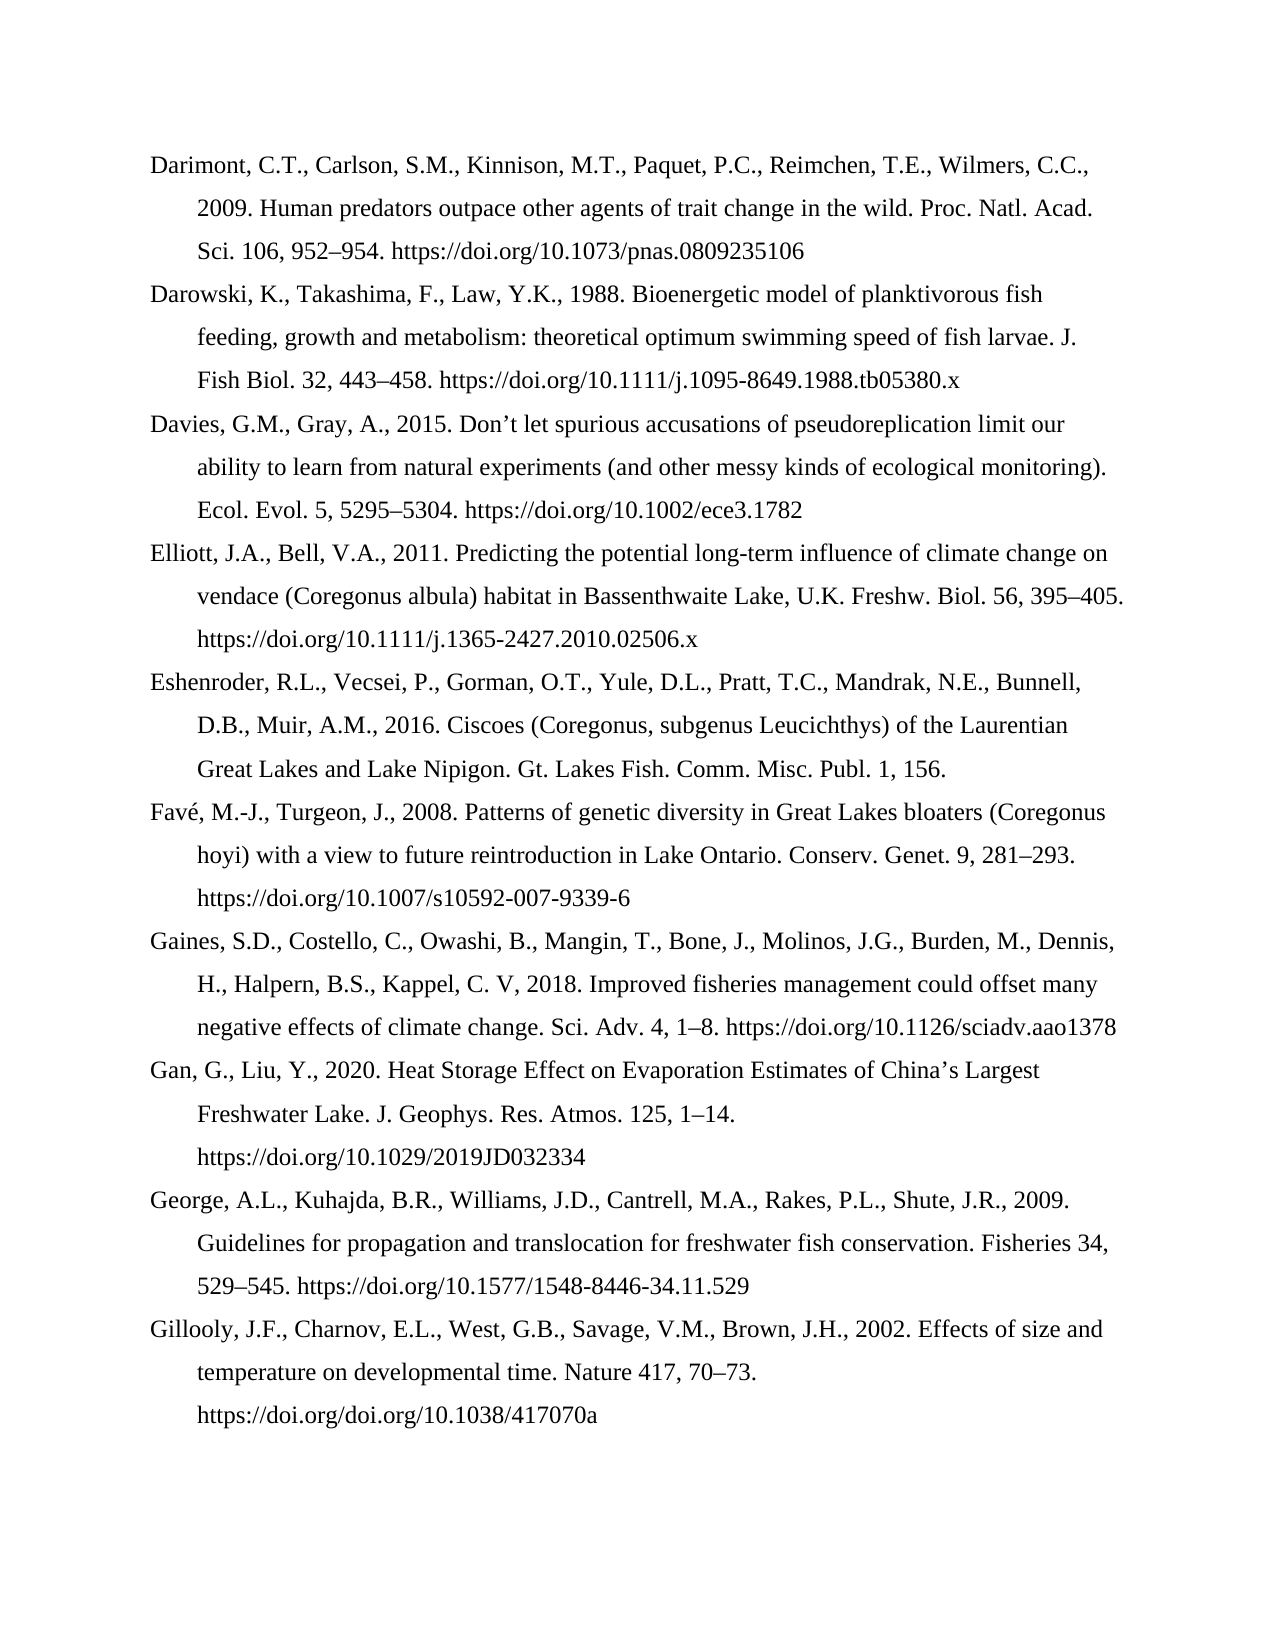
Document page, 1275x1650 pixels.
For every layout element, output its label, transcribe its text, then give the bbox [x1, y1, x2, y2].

text Eshenroder, R.L., Vecsei, P., Gorman, O.T., Yule, D.L., Pratt, T.C., Mandrak, N.E., Bunnell, D.B., Muir, A.M., 2016. Ciscoes (Coregonus, subgenus Leucichthys) of the Laurentian Great Lakes and Lake Nipigon. Gt. Lakes Fish. Comm. Misc. Publ. 1, 156. [150, 667, 1125, 782]
text Darowski, K., Takashima, F., Law, Y.K., 1988. Bioenergetic model of planktivorous fish feeding, growth and metabolism: theoretical optimum swimming speed of fish larvae. J. Fish Biol. 32, 443–458. https://doi.org/10.1111/j.1095-8649.1988.tb05380.x [150, 279, 1125, 394]
text George, A.L., Kuhajda, B.R., Williams, J.D., Cantrell, M.A., Rakes, P.L., Shute, J.R., 2009. Guidelines for propagation and translocation for freshwater fish conservation. Fisheries 34, 529–545. https://doi.org/10.1577/1548-8446-34.11.529 [150, 1185, 1125, 1300]
text Gaines, S.D., Costello, C., Owashi, B., Mangin, T., Bone, J., Molinos, J.G., Burden, M., Dennis, H., Halpern, B.S., Kappel, C. V, 2018. Improved fisheries management could offset many negative effects of climate change. Sci. Adv. 4, 1–8. https://doi.org/10.1126/sciadv.aao1378 [150, 926, 1125, 1041]
text Darimont, C.T., Carlson, S.M., Kinnison, M.T., Paquet, P.C., Reimchen, T.E., Wilmers, C.C., 2009. Human predators outpace other agents of trait change in the wild. Proc. Natl. Acad. Sci. 106, 952–954. https://doi.org/10.1073/pnas.0809235106 [150, 150, 1125, 265]
text Gan, G., Liu, Y., 2020. Heat Storage Effect on Evaporation Estimates of China’s Largest Freshwater Lake. J. Geophys. Res. Atmos. 125, 1–14. https://doi.org/10.1029/2019JD032334 [150, 1056, 1125, 1171]
text Gillooly, J.F., Charnov, E.L., West, G.B., Savage, V.M., Brown, J.H., 2002. Effects of size and temperature on developmental time. Nature 417, 70–73. https://doi.org/doi.org/10.1038/417070a [150, 1314, 1125, 1429]
text Davies, G.M., Gray, A., 2015. Don’t let spurious accusations of pseudoreplication limit our ability to learn from natural experiments (and other messy kinds of ecological monitoring). Ecol. Evol. 5, 5295–5304. https://doi.org/10.1002/ece3.1782 [150, 409, 1125, 524]
text Elliott, J.A., Bell, V.A., 2011. Predicting the potential long-term influence of climate change on vendace (Coregonus albula) habitat in Bassenthwaite Lake, U.K. Freshw. Biol. 56, 395–405. https://doi.org/10.1111/j.1365-2427.2010.02506.x [150, 538, 1125, 653]
text Favé, M.-J., Turgeon, J., 2008. Patterns of genetic diversity in Great Lakes bloaters (Coregonus hoyi) with a view to future reintroduction in Lake Ontario. Conserv. Genet. 9, 281–293. https://doi.org/10.1007/s10592-007-9339-6 [150, 797, 1125, 912]
